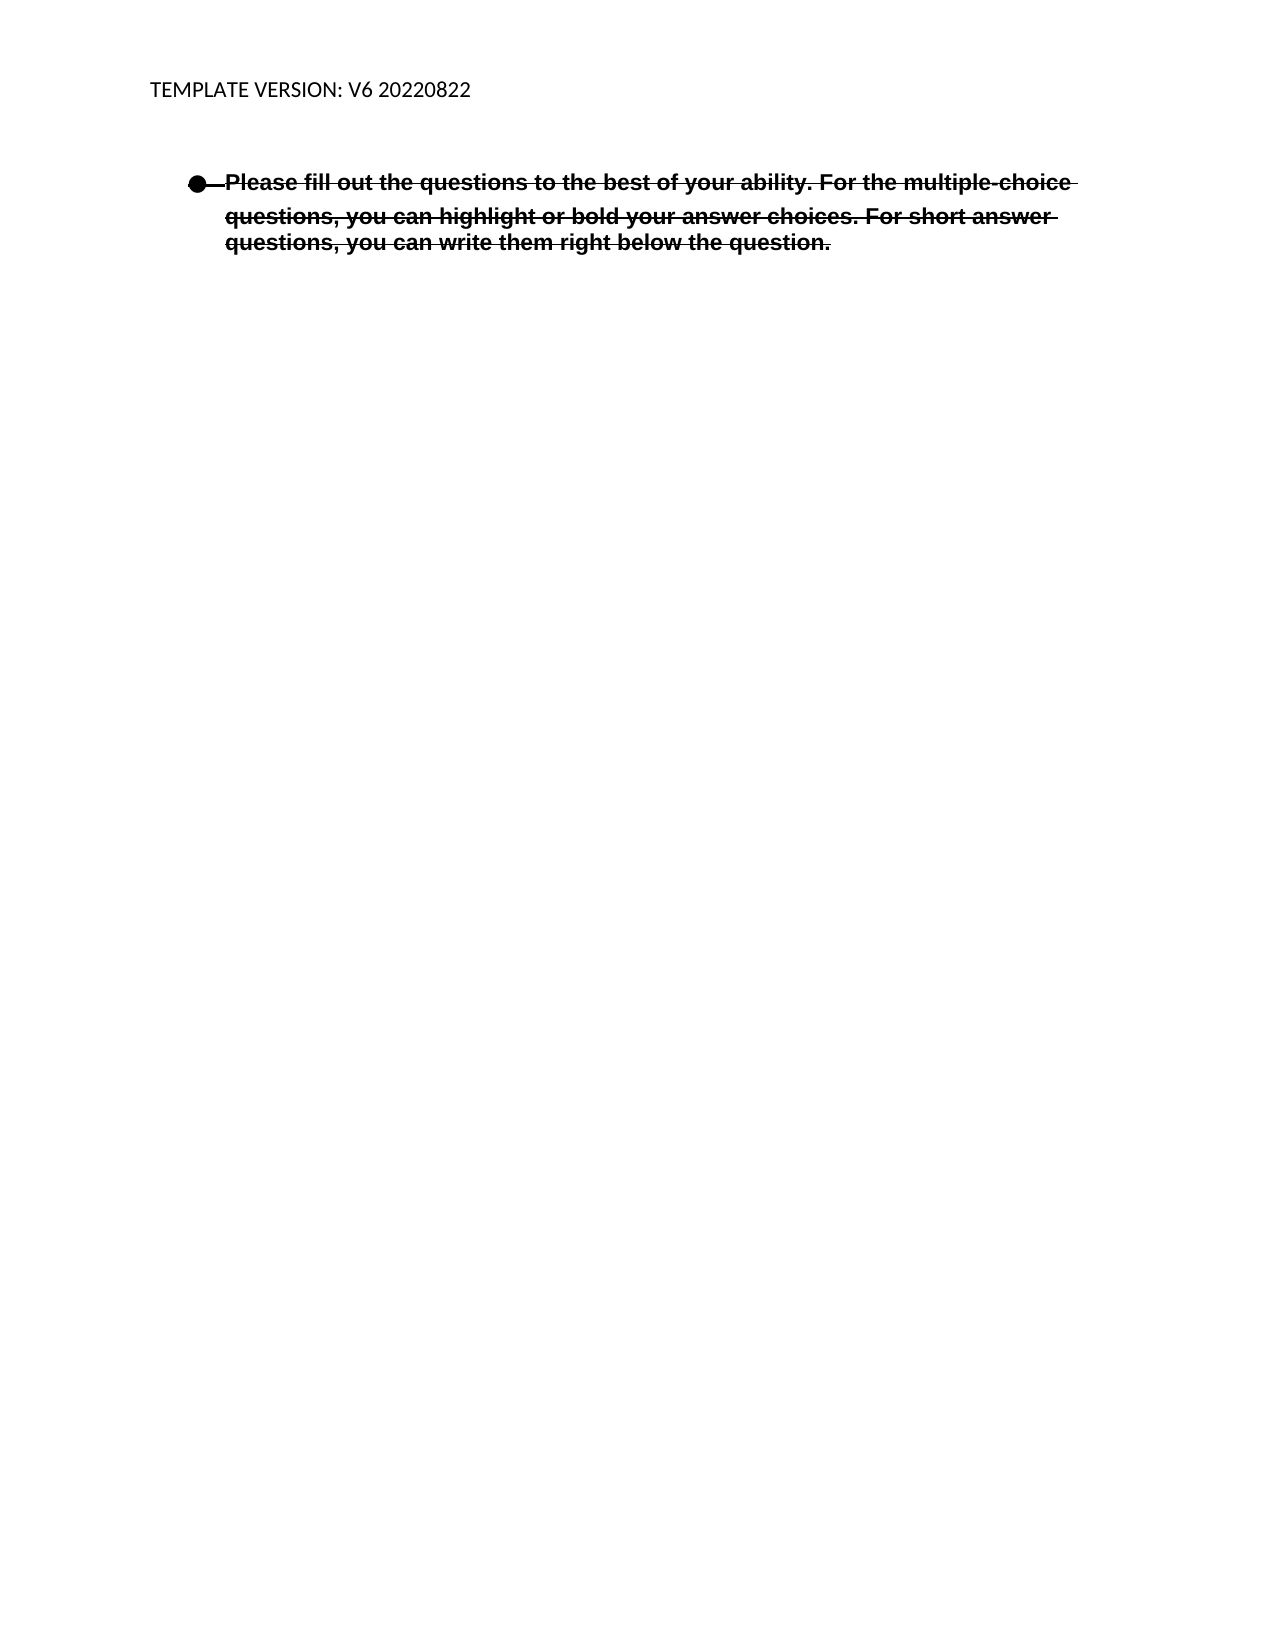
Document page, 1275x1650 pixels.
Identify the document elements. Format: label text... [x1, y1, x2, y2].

list Please fill out the questions to the best of your ability. For the multiple-choice questions, you can highlight or bold your answer choices. For short answer questions, you can write them right below the question. [187, 156, 1125, 256]
